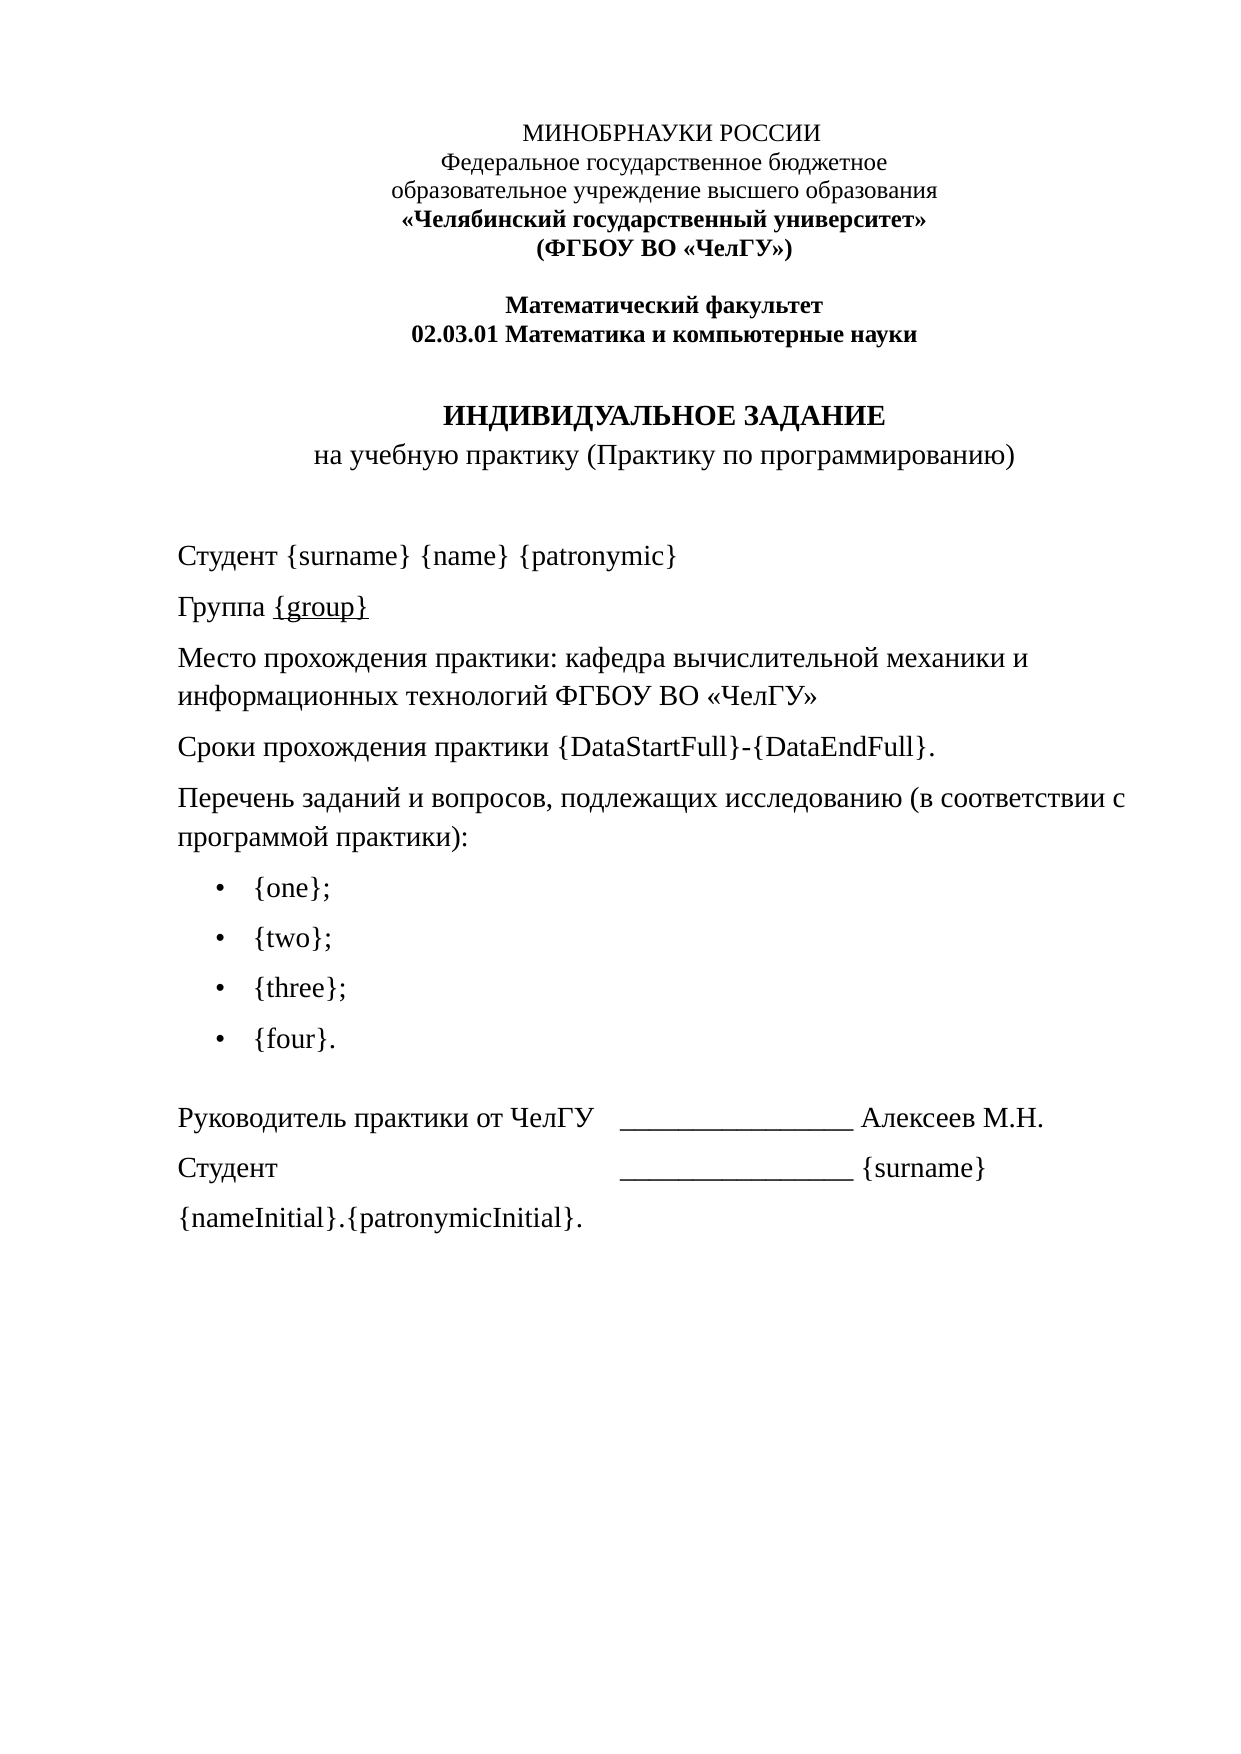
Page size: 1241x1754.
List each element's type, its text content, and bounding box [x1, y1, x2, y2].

text Студент {surname} {name} {patronymic} [177, 538, 1152, 571]
text образовательное учреждение высшего образования [190, 176, 1138, 204]
text Сроки прохождения практики {DataStartFull}-{DataEndFull}. [177, 729, 1152, 763]
list {four}. [215, 1021, 1152, 1054]
text Руководитель практики от ЧелГУ ________________ Алексеев М.Н. [177, 1100, 1152, 1133]
text ИНДИВИДУАЛЬНОЕ ЗАДАНИЕ [177, 398, 1152, 432]
list {two}; [215, 920, 1152, 954]
text Математический факультет 02.03.01 Математика и компьютерные науки [190, 291, 1138, 348]
text на учебную практику (Практику по программированию) [177, 437, 1152, 471]
text МИНОБРНАУКИ РОССИИ [204, 118, 1138, 147]
text Группа {group} [177, 589, 1152, 622]
text (ФГБОУ ВО «ЧелГУ») [190, 233, 1138, 262]
list {three}; [215, 971, 1152, 1004]
text Место прохождения практики: кафедра вычислительной механики и информационных технологий ФГБОУ ВО «ЧелГУ» [177, 640, 1152, 712]
text Перечень заданий и вопросов, подлежащих исследованию (в соответствии с программой практики): [177, 780, 1152, 852]
list {one}; [215, 870, 1152, 903]
text Федеральное государственное бюджетное [190, 147, 1138, 176]
text «Челябинский государственный университет» [190, 204, 1138, 233]
text Студент ________________ {surname} {nameInitial}.{patronymicInitial}. [177, 1150, 1152, 1234]
